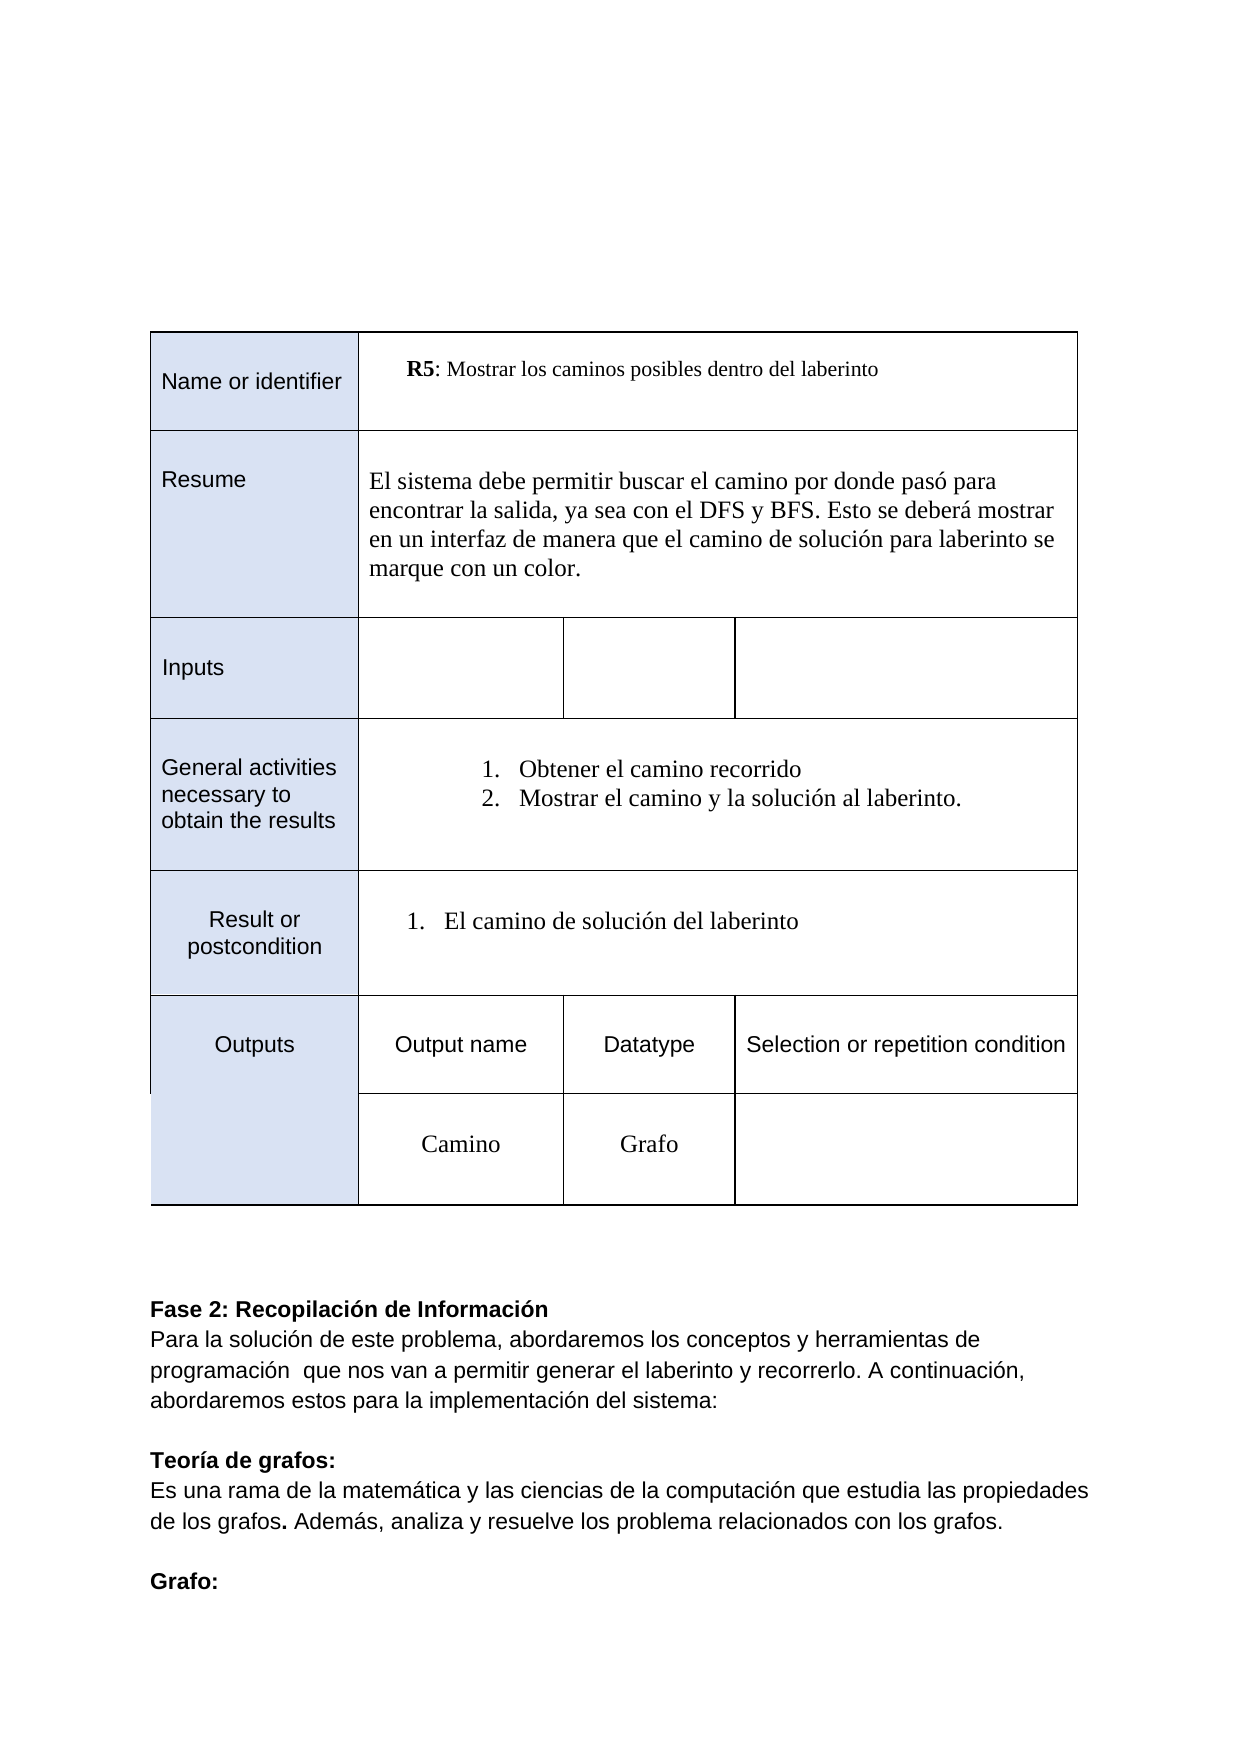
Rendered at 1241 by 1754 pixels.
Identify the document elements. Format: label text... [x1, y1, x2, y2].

table_header R5: Mostrar los caminos posibles dentro del laberinto [359, 333, 1077, 430]
table_cell [564, 618, 734, 718]
table_cell El sistema debe permitir buscar el camino por donde pasó para encontrar la salida, ya sea con el DFS y BFS. Esto se deberá mostrar en un interfaz de manera que el camino de solución para laberinto se marque con un color. [359, 431, 1077, 617]
table_cell Camino [359, 1094, 563, 1204]
table_cell [736, 618, 1077, 718]
table_cell Obtener el camino recorrido Mostrar el camino y la solución al laberinto. [359, 719, 1077, 870]
table_cell Grafo [564, 1094, 734, 1204]
table_cell Resume [151, 431, 358, 617]
text Teoría de grafos: [150, 1447, 1090, 1474]
table_cell [736, 1094, 1077, 1204]
table_cell El camino de solución del laberinto [359, 871, 1077, 994]
table_cell Inputs [151, 618, 358, 718]
table_cell Outputs [151, 996, 358, 1204]
table_cell Result or postcondition [151, 871, 358, 994]
table_cell [359, 618, 563, 718]
table_cell Datatype [564, 996, 734, 1093]
text Grafo: [150, 1568, 1090, 1594]
text Es una rama de la matemática y las ciencias de la computación que estudia las propiedades de los grafos. Además, analiza y resuelve los problema relacionados con los grafos. [150, 1477, 1090, 1534]
text Fase 2: Recopilación de Información [150, 1296, 1090, 1323]
table_header Name or identifier [151, 333, 358, 430]
text Para la solución de este problema, abordaremos los conceptos y herramientas de programación que nos van a permitir generar el laberinto y recorrerlo. A continuación, abordaremos estos para la implementación del sistema: [150, 1326, 1090, 1413]
table_cell Selection or repetition condition [736, 996, 1077, 1093]
table_cell General activities necessary to obtain the results [151, 719, 358, 870]
table_cell Output name [359, 996, 563, 1093]
